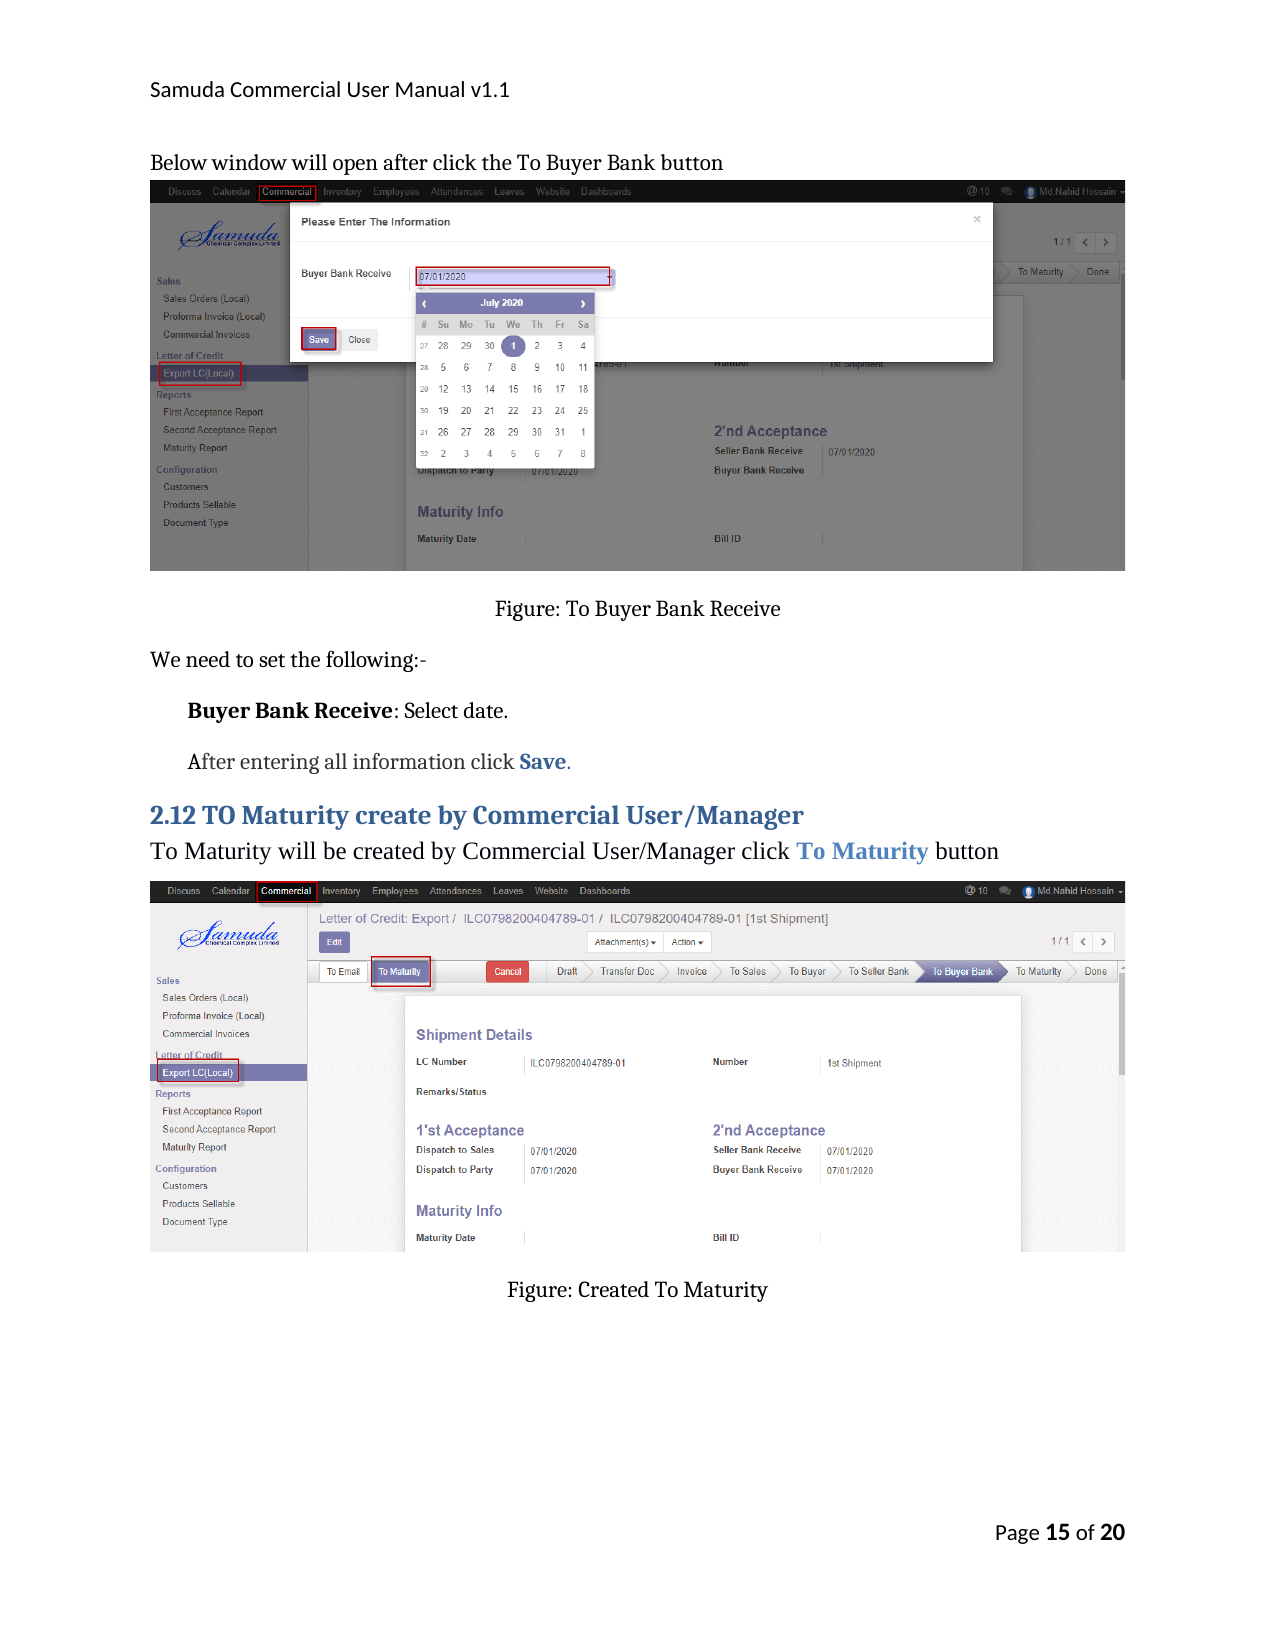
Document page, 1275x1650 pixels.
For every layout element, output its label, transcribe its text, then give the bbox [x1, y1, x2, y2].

text After entering all information click Save. [187, 749, 1125, 776]
text We need to set the following:- [150, 647, 1125, 673]
picture [150, 180, 1125, 571]
text Figure: To Buyer Bank Receive [150, 596, 1125, 622]
picture [150, 881, 1125, 1252]
subtitle 2.12 TO Maturity create by Commercial User/Manager [150, 800, 1125, 831]
text Buyer Bank Receive: Select date. [187, 698, 1125, 724]
text To Maturity will be created by Commercial User/Manager click To Maturity button [150, 836, 1125, 865]
text Below window will open after click the To Buyer Bank button [150, 150, 1125, 180]
text Figure: Created To Maturity [150, 1277, 1125, 1303]
